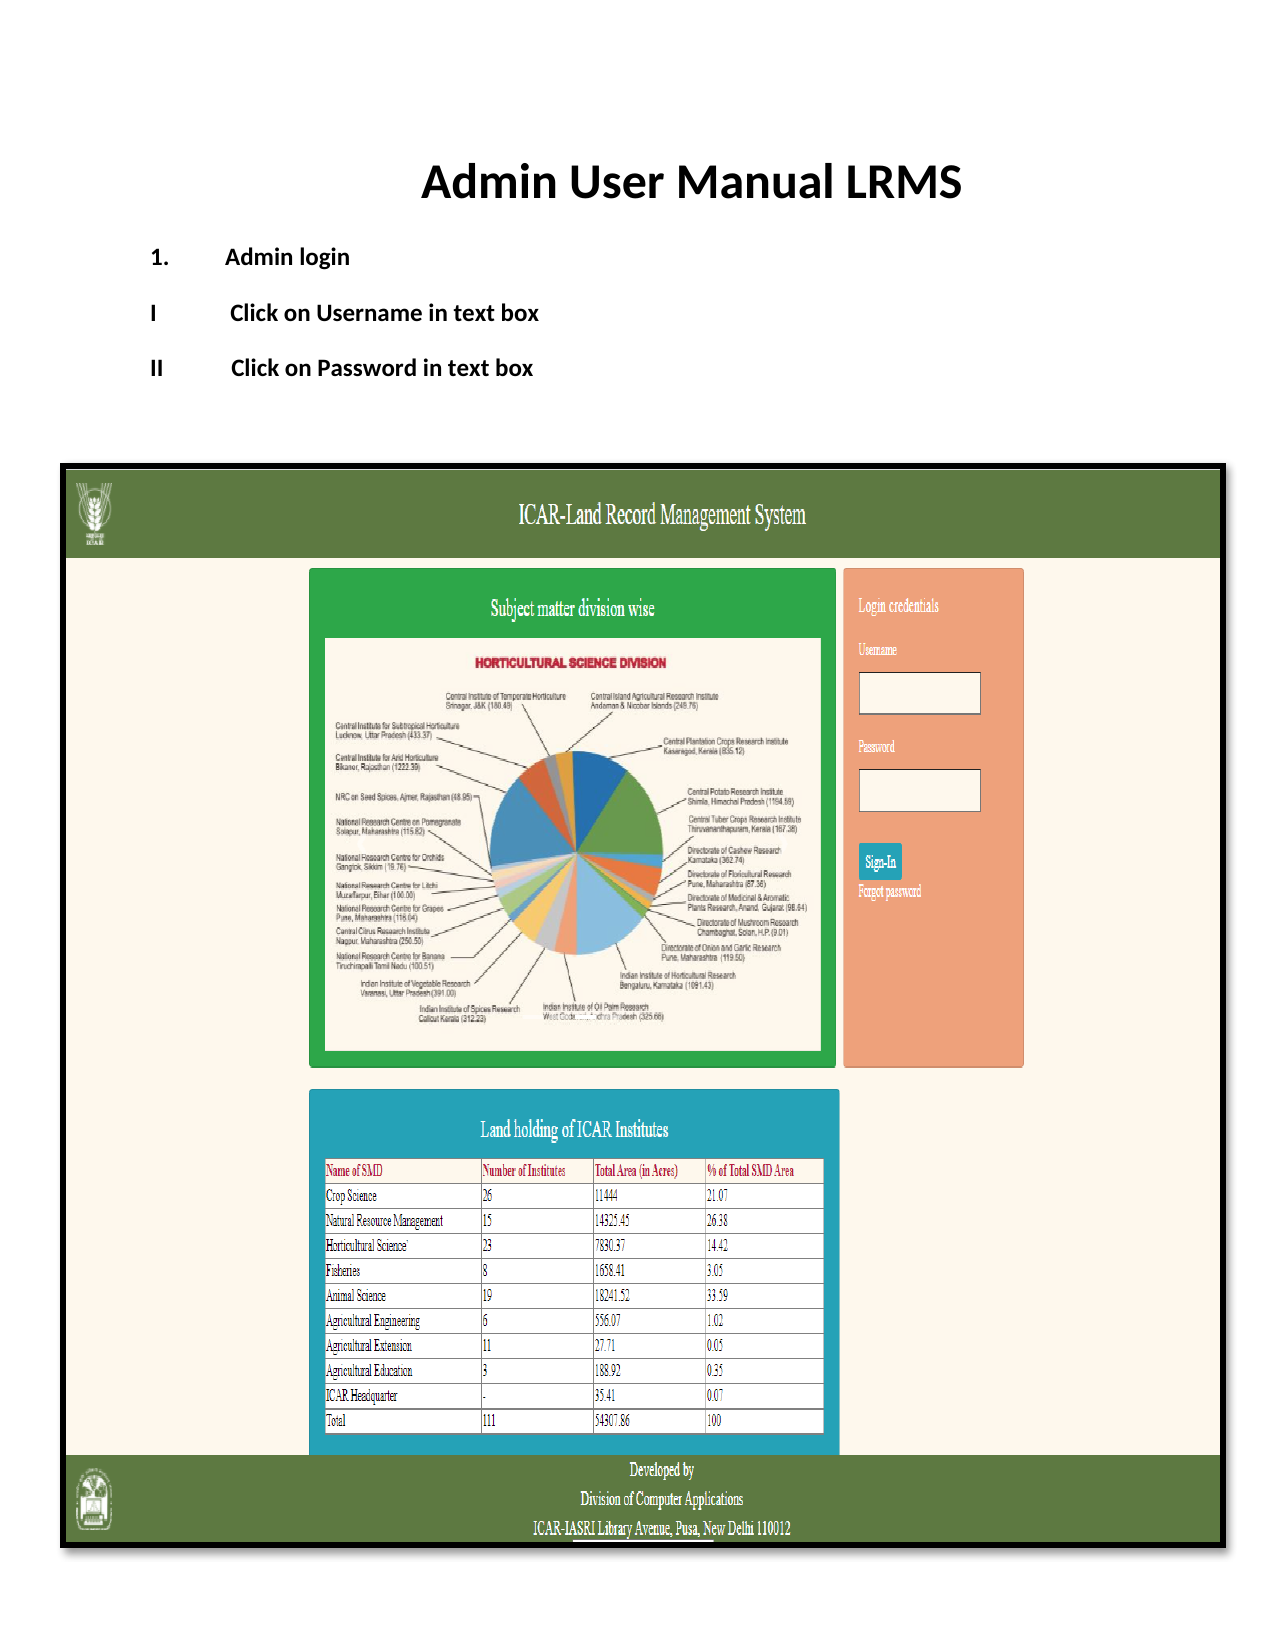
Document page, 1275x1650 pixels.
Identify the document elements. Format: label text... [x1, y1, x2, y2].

picture [66, 469, 1220, 1542]
text I Click on Username in text box [150, 297, 1125, 327]
list Admin login [150, 241, 1125, 271]
text II Click on Password in text box [150, 353, 1125, 383]
text Admin User Manual LRMS [150, 150, 1125, 211]
